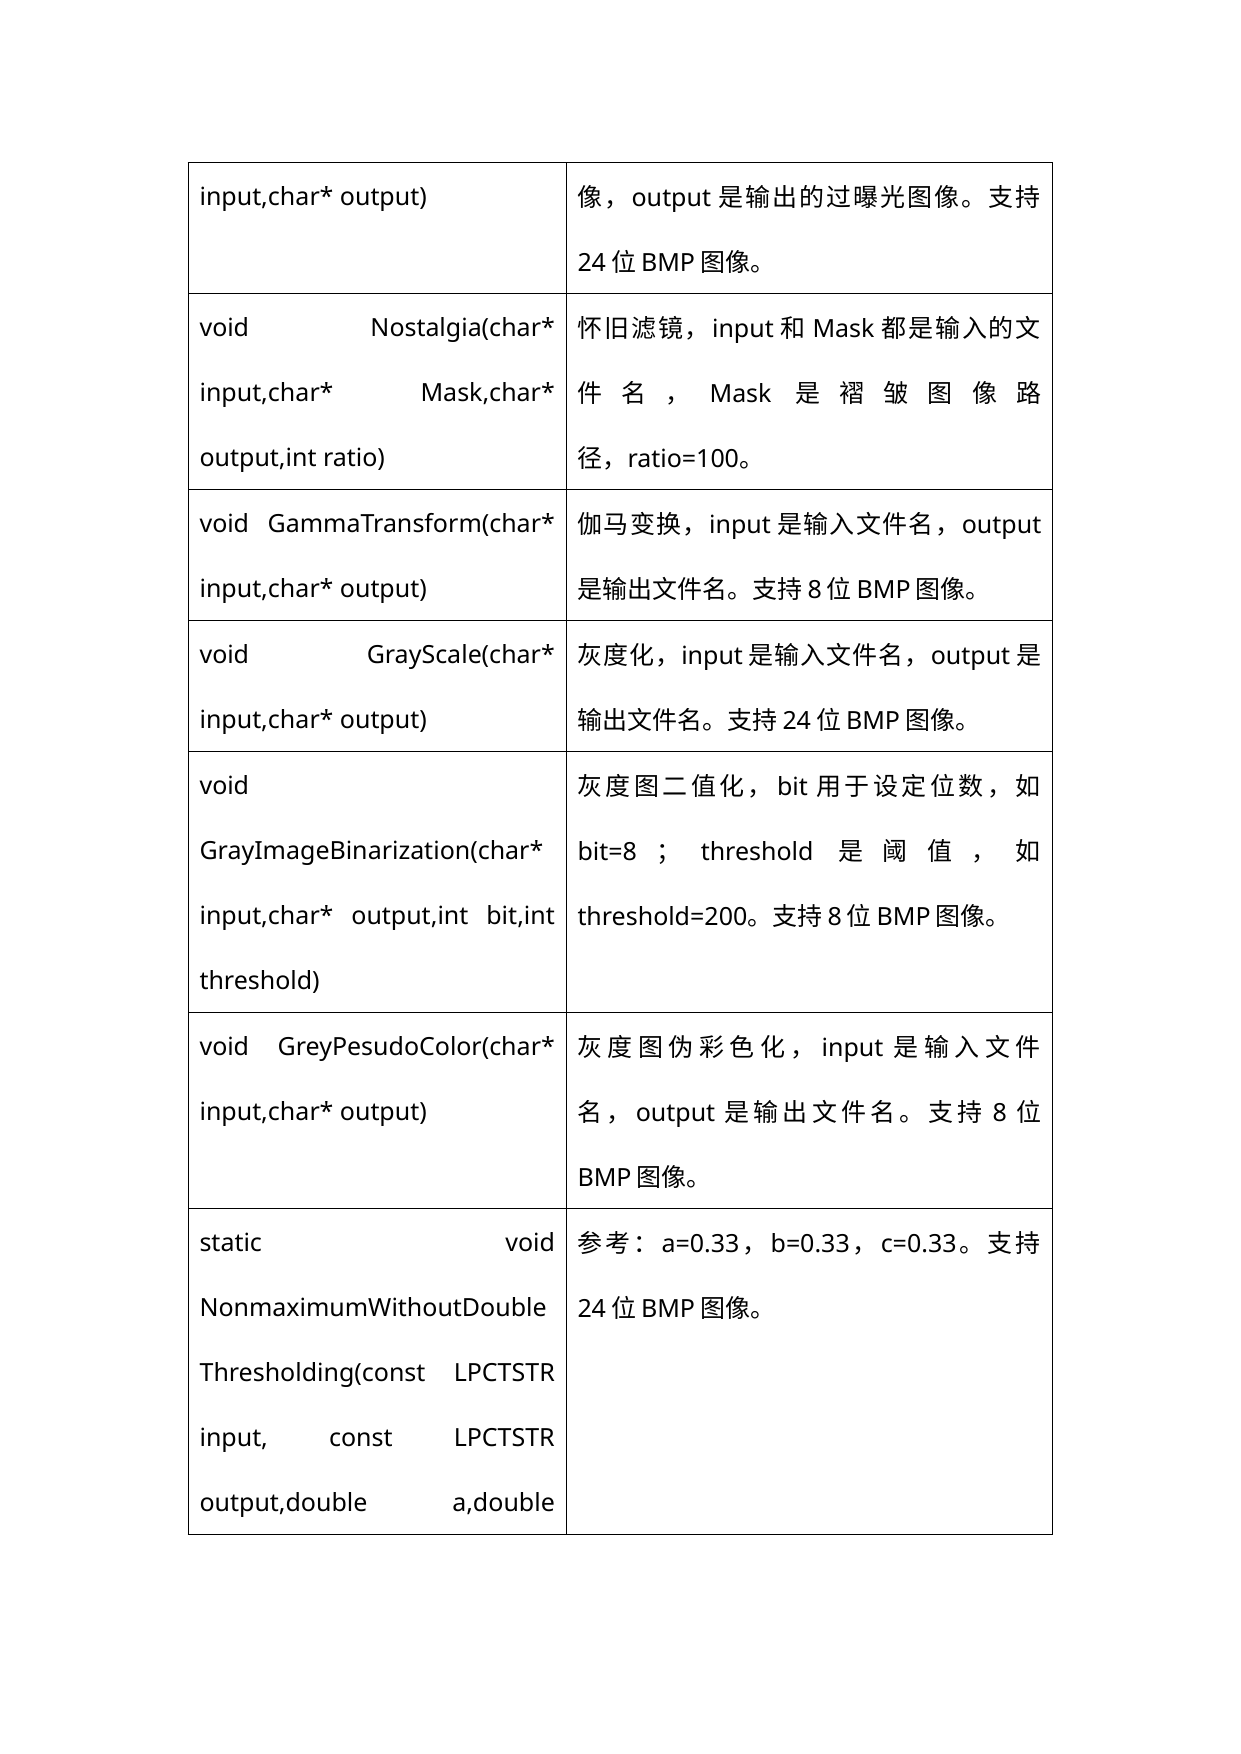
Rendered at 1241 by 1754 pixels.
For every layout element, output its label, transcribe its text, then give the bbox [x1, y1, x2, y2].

table_cell 灰度化，input是输入文件名，output是输出文件名。支持24位BMP图像。 [567, 621, 1052, 751]
table_cell 伽马变换，input是输入文件名，output是输出文件名。支持8位BMP图像。 [567, 490, 1052, 620]
table_cell void GrayImageBinarization(char* input,char* output,int bit,int threshold) [189, 752, 566, 1012]
table_cell void GreyPesudoColor(char* input,char* output) [189, 1013, 566, 1208]
table_cell void GrayScale(char* input,char* output) [189, 621, 566, 751]
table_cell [189, 163, 566, 293]
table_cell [567, 1209, 1052, 1534]
table_cell void GammaTransform(char* input,char* output) [189, 490, 566, 620]
table_cell 怀旧滤镜，input和Mask都是输入的文件名，Mask是褶皱图像路径，ratio=100。 [567, 294, 1052, 489]
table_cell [567, 163, 1052, 293]
table_cell 灰度图二值化，bit用于设定位数，如bit=8；threshold是阈值，如threshold=200。支持8位BMP图像。 [567, 752, 1052, 1012]
table_cell 灰度图伪彩色化，input是输入文件名，output是输出文件名。支持8位BMP图像。 [567, 1013, 1052, 1208]
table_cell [189, 1209, 566, 1534]
table_cell void Nostalgia(char* input,char* Mask,char* output,int ratio) [189, 294, 566, 489]
